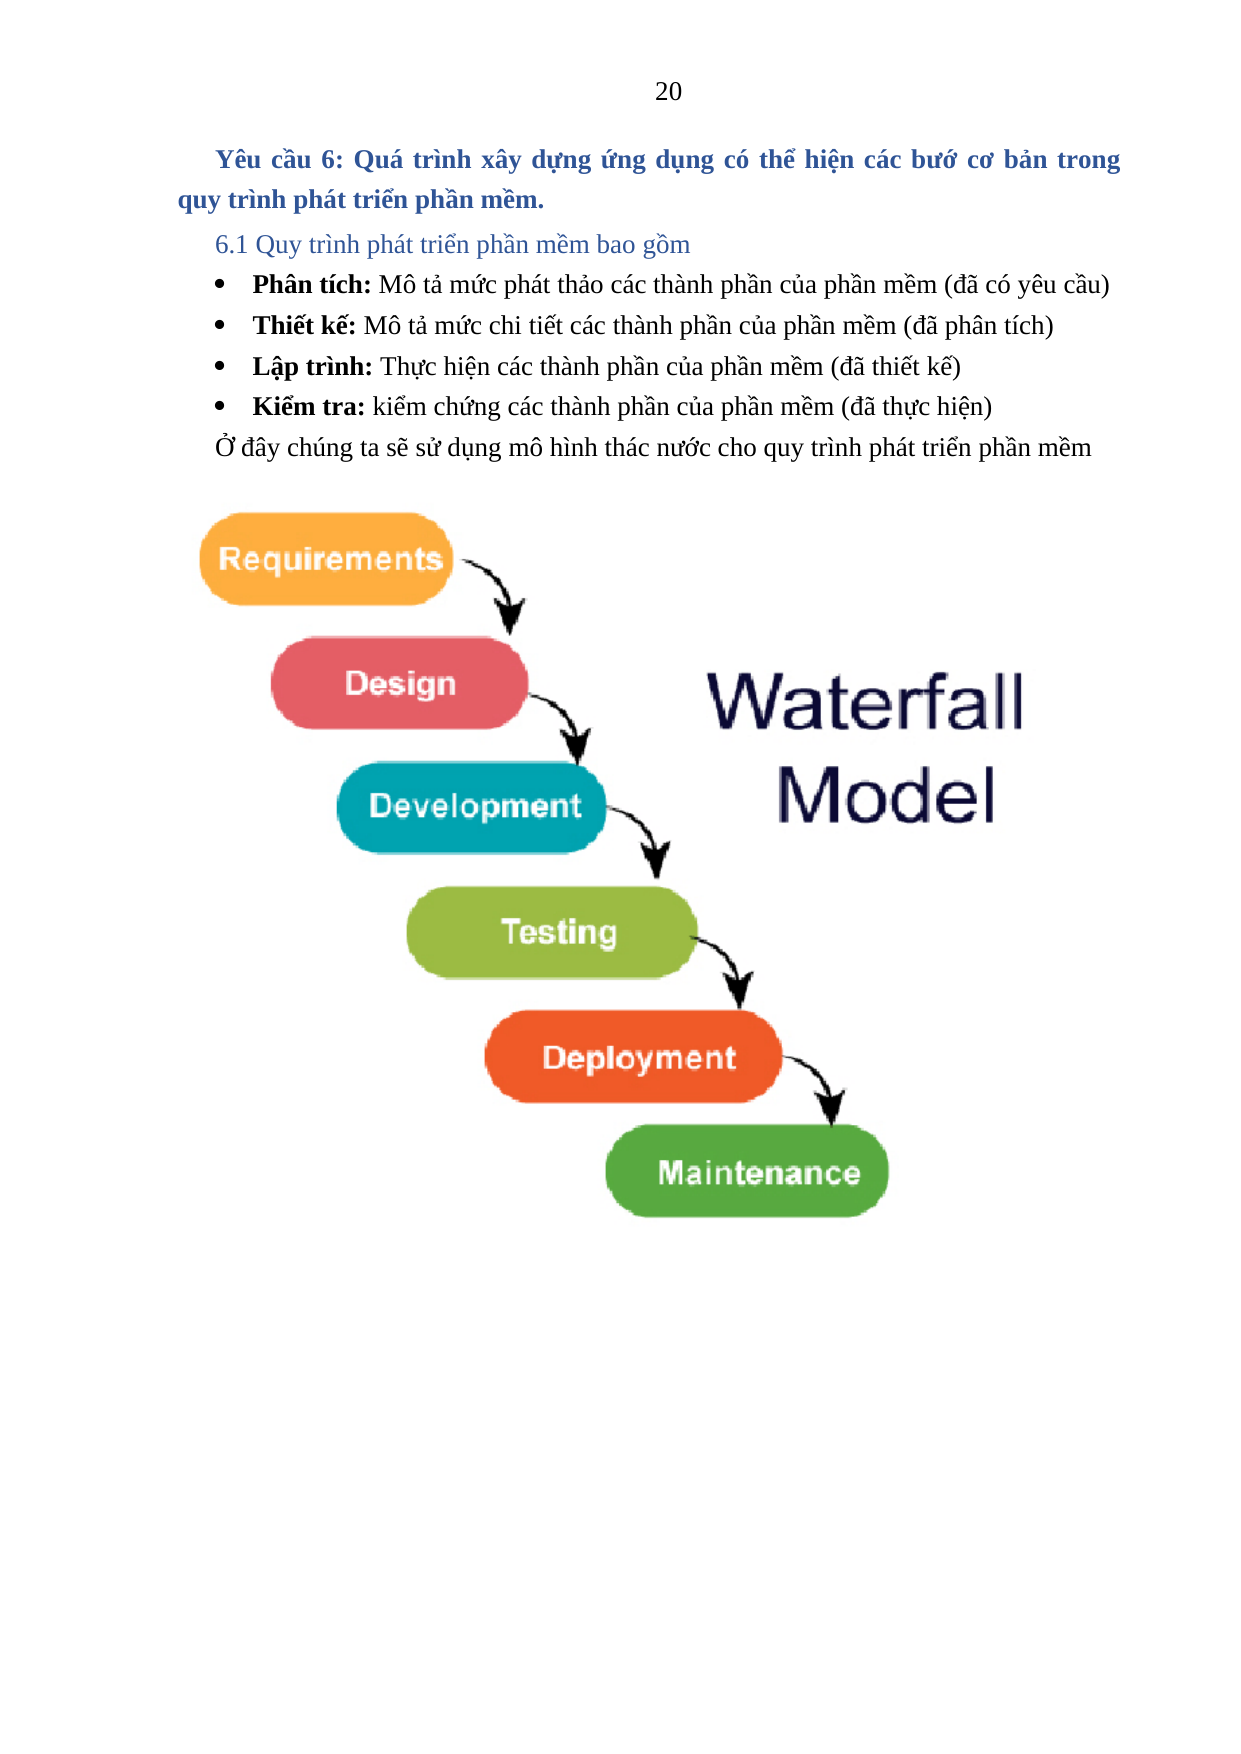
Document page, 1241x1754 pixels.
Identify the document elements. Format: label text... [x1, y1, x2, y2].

subtitle 6.1 Quy trình phát triển phần mềm bao gồm [177, 228, 1122, 259]
subtitle Yêu cầu 6: Quá trình xây dựng ứng dụng có thể hiện các bướ cơ bản trong quy trình phát triển phần mềm. [177, 143, 1122, 215]
text Ở đây chúng ta sẽ sử dụng mô hình thác nước cho quy trình phát triển phần mềm [177, 431, 1122, 462]
list Lập trình: Thực hiện các thành phần của phần mềm (đã thiết kế) [215, 350, 1122, 381]
list Phân tích: Mô tả mức phát thảo các thành phần của phần mềm (đã có yêu cầu) [215, 268, 1122, 300]
list Thiết kế: Mô tả mức chi tiết các thành phần của phần mềm (đã phân tích) [215, 309, 1122, 340]
picture [177, 488, 1118, 1241]
list Kiểm tra: kiểm chứng các thành phần của phần mềm (đã thực hiện) [215, 390, 1122, 422]
